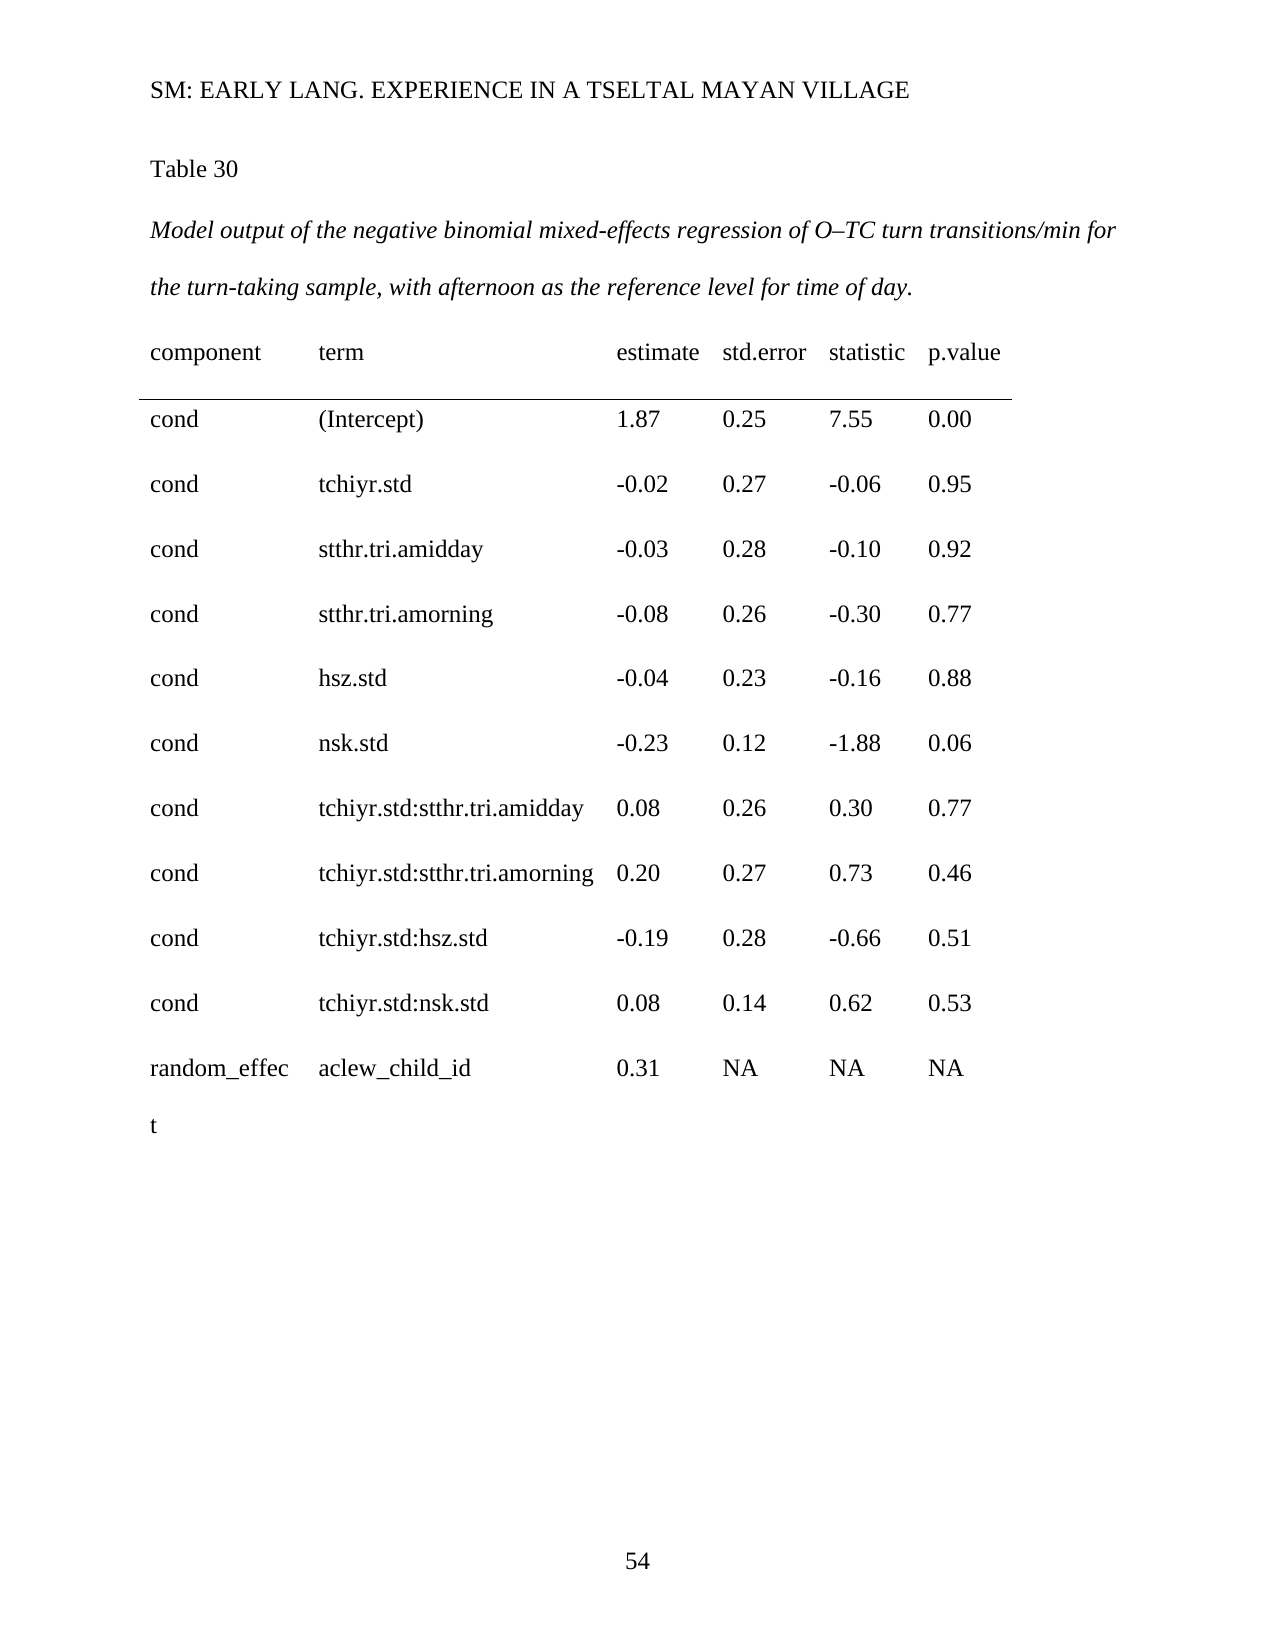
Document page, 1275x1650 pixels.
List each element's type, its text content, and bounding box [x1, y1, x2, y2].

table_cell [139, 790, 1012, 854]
text Model output of the negative binomial mixed-effects regression of O–TC turn transitions/min for the turn-taking sample, with afternoon as the reference level for time of day. [150, 215, 1125, 301]
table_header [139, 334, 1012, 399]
text Table 30 [150, 154, 1125, 182]
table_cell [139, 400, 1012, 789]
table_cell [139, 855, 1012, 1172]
